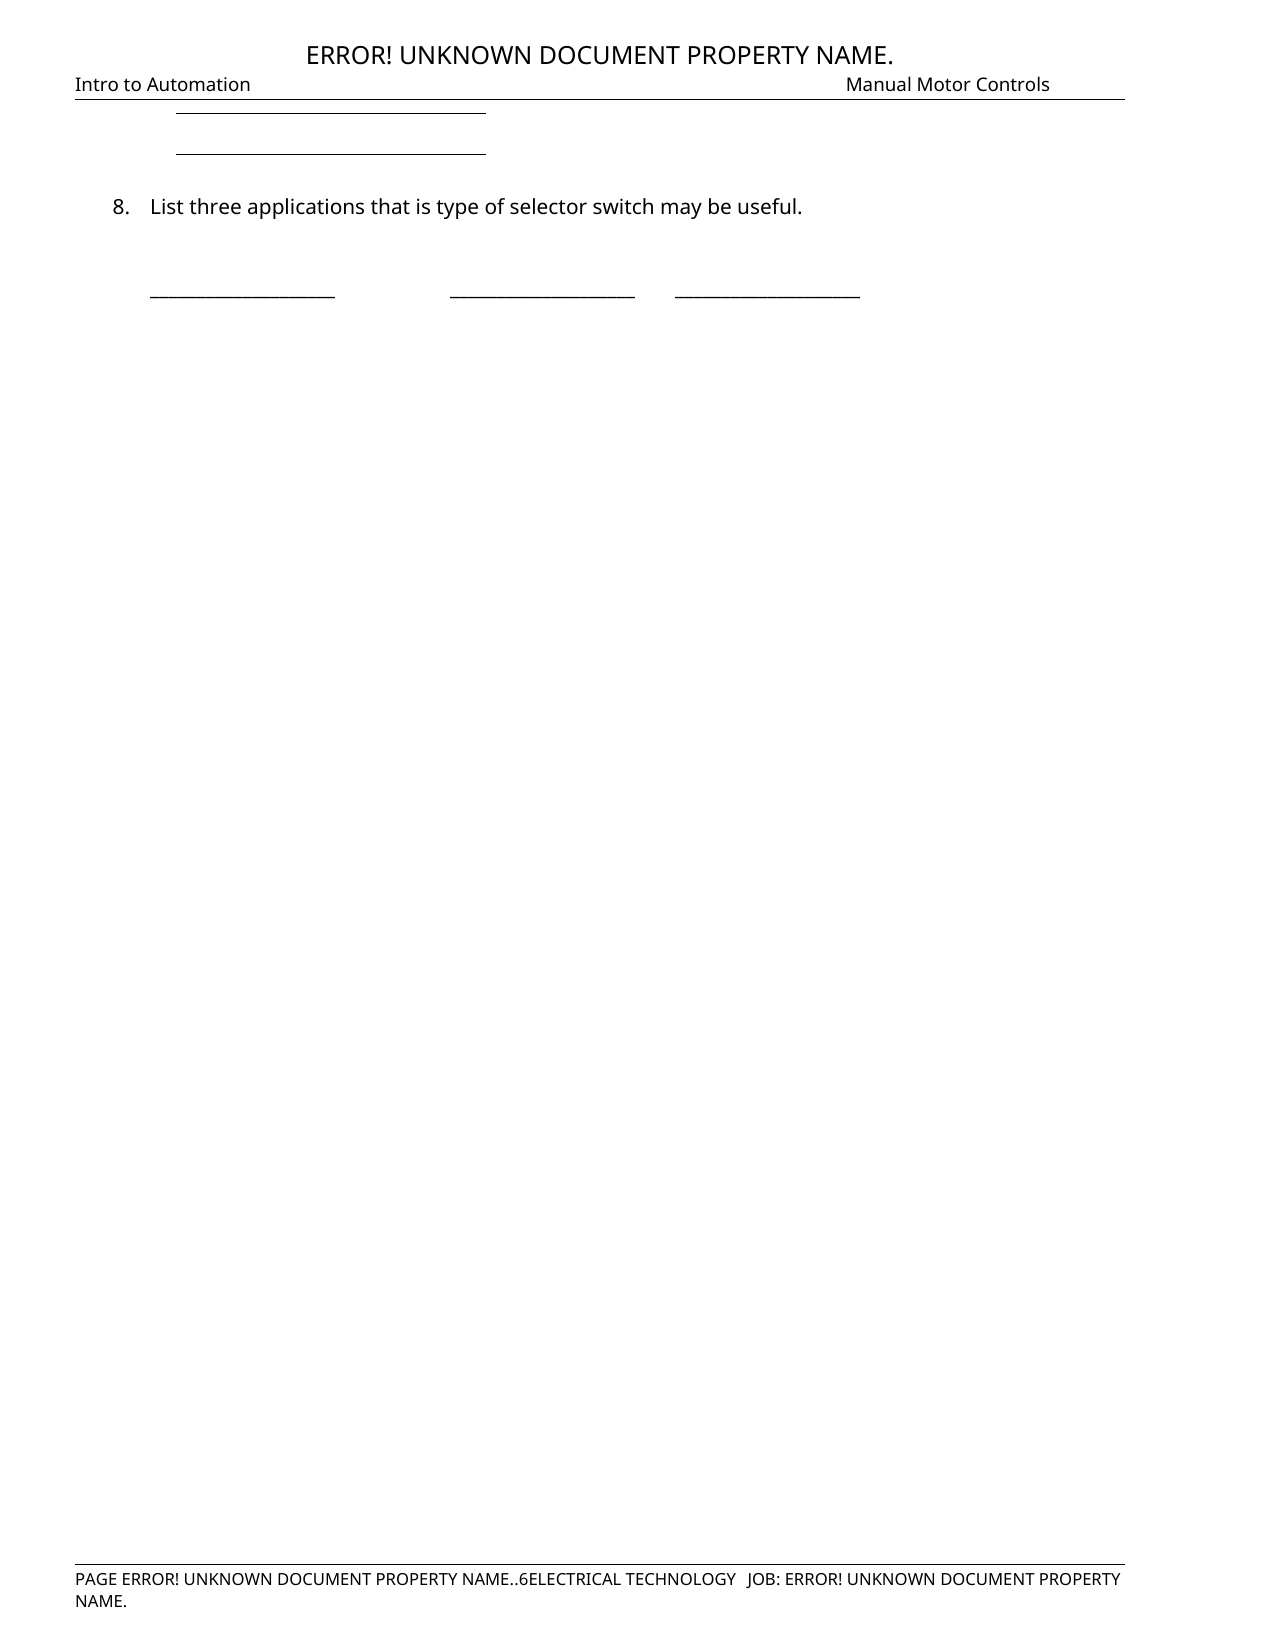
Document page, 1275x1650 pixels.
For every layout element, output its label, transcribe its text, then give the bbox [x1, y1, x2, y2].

list ____________________ ____________________ ____________________ [150, 273, 1125, 301]
table_cell [336, 114, 486, 154]
list List three applications that is type of selector switch may be useful. [112, 192, 1125, 221]
table_cell [176, 114, 336, 154]
